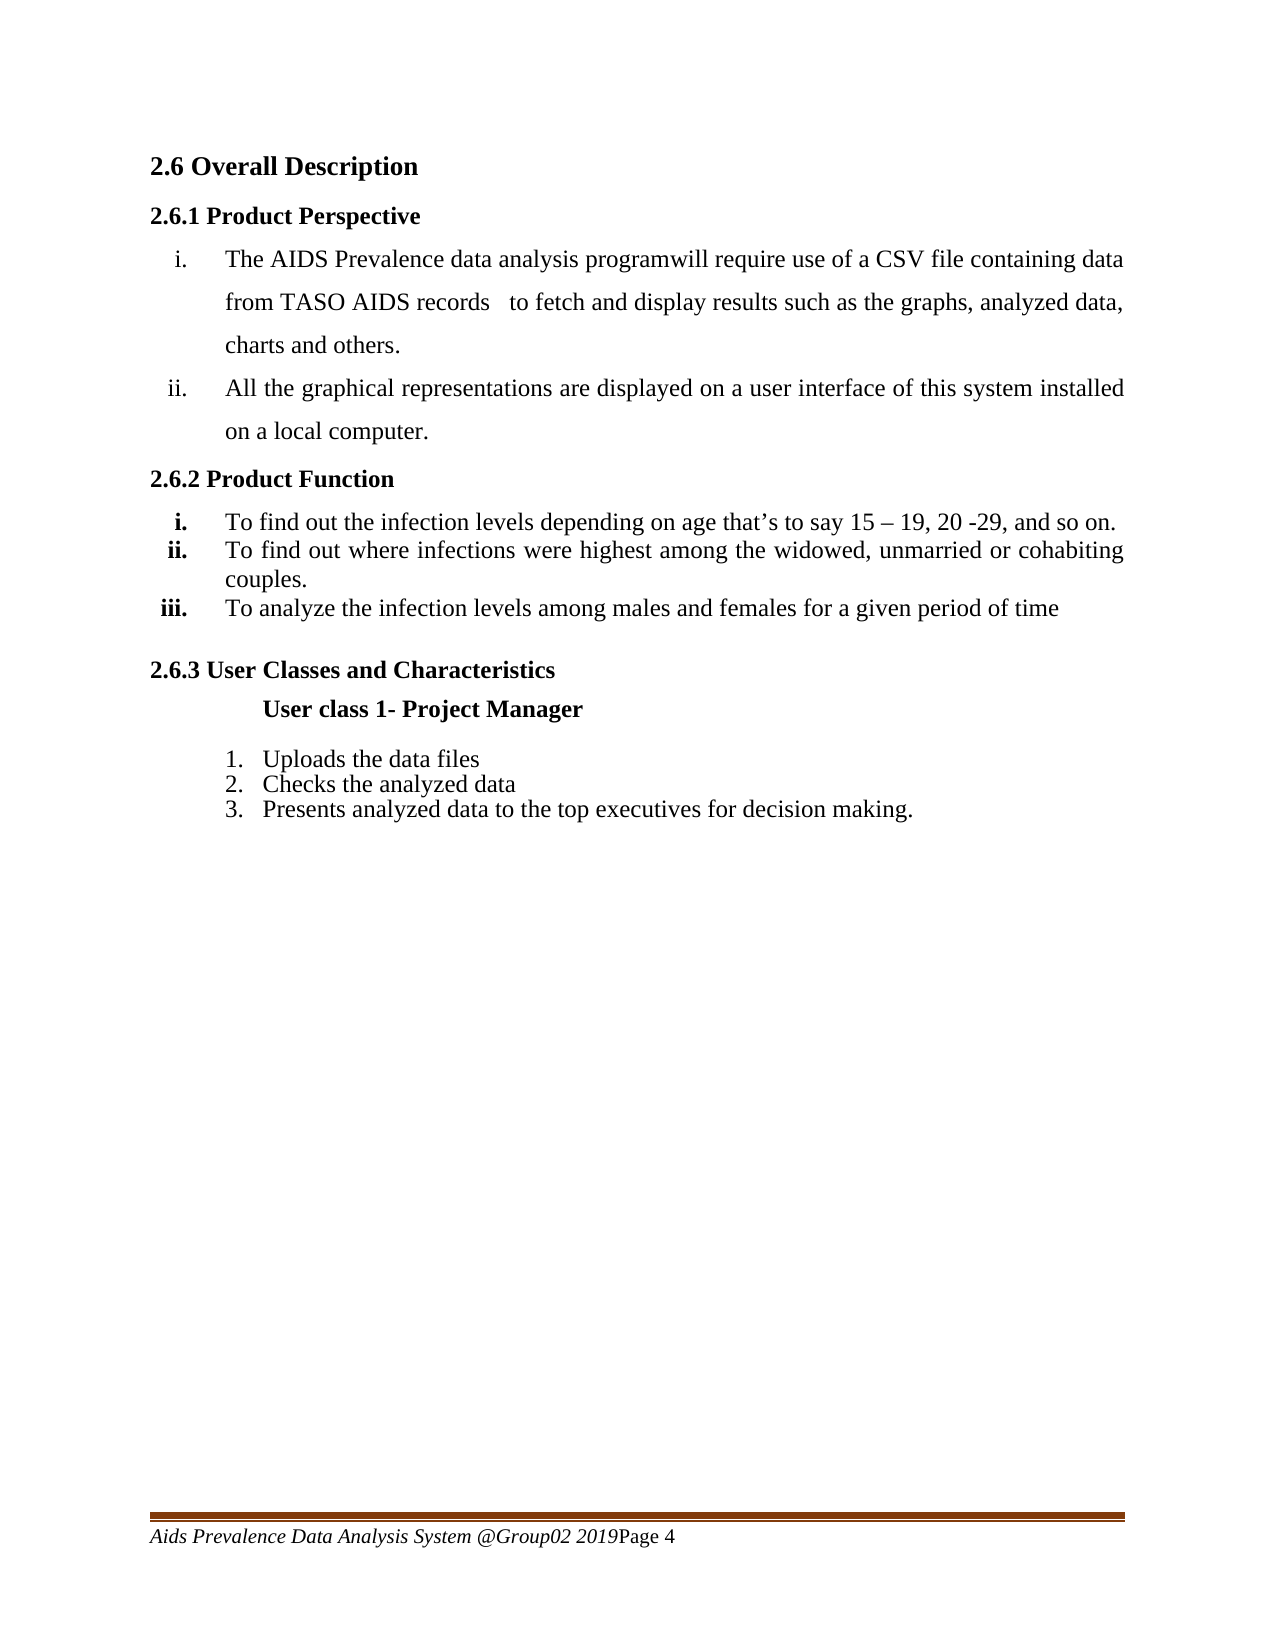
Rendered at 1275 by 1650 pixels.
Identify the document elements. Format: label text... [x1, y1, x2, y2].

list Checks the analyzed data [225, 773, 1125, 798]
list To find out the infection levels depending on age that’s to say 15 – 19, 20 -29, and so on. [187, 507, 1125, 536]
subtitle 2.6.1 Product Perspective [150, 201, 1125, 229]
list Presents analyzed data to the top executives for decision making. [225, 798, 1125, 823]
subtitle 2.6.3 User Classes and Characteristics [150, 655, 1125, 683]
list To find out where infections were highest among the widowed, unmarried or cohabiting couples. [187, 536, 1125, 593]
list To analyze the infection levels among males and females for a given period of time [187, 593, 1125, 622]
list All the graphical representations are displayed on a user interface of this system installed on a local computer. [187, 373, 1125, 445]
text User class 1- Project Manager [262, 698, 1125, 723]
list The AIDS Prevalence data analysis programwill require use of a CSV file containing data from TASO AIDS records to fetch and display results such as the graphs, analyzed data, charts and others. [187, 244, 1125, 359]
list Uploads the data files [225, 748, 1125, 773]
subtitle 2.6.2 Product Function [150, 464, 1125, 492]
subtitle 2.6 Overall Description [150, 150, 1125, 181]
